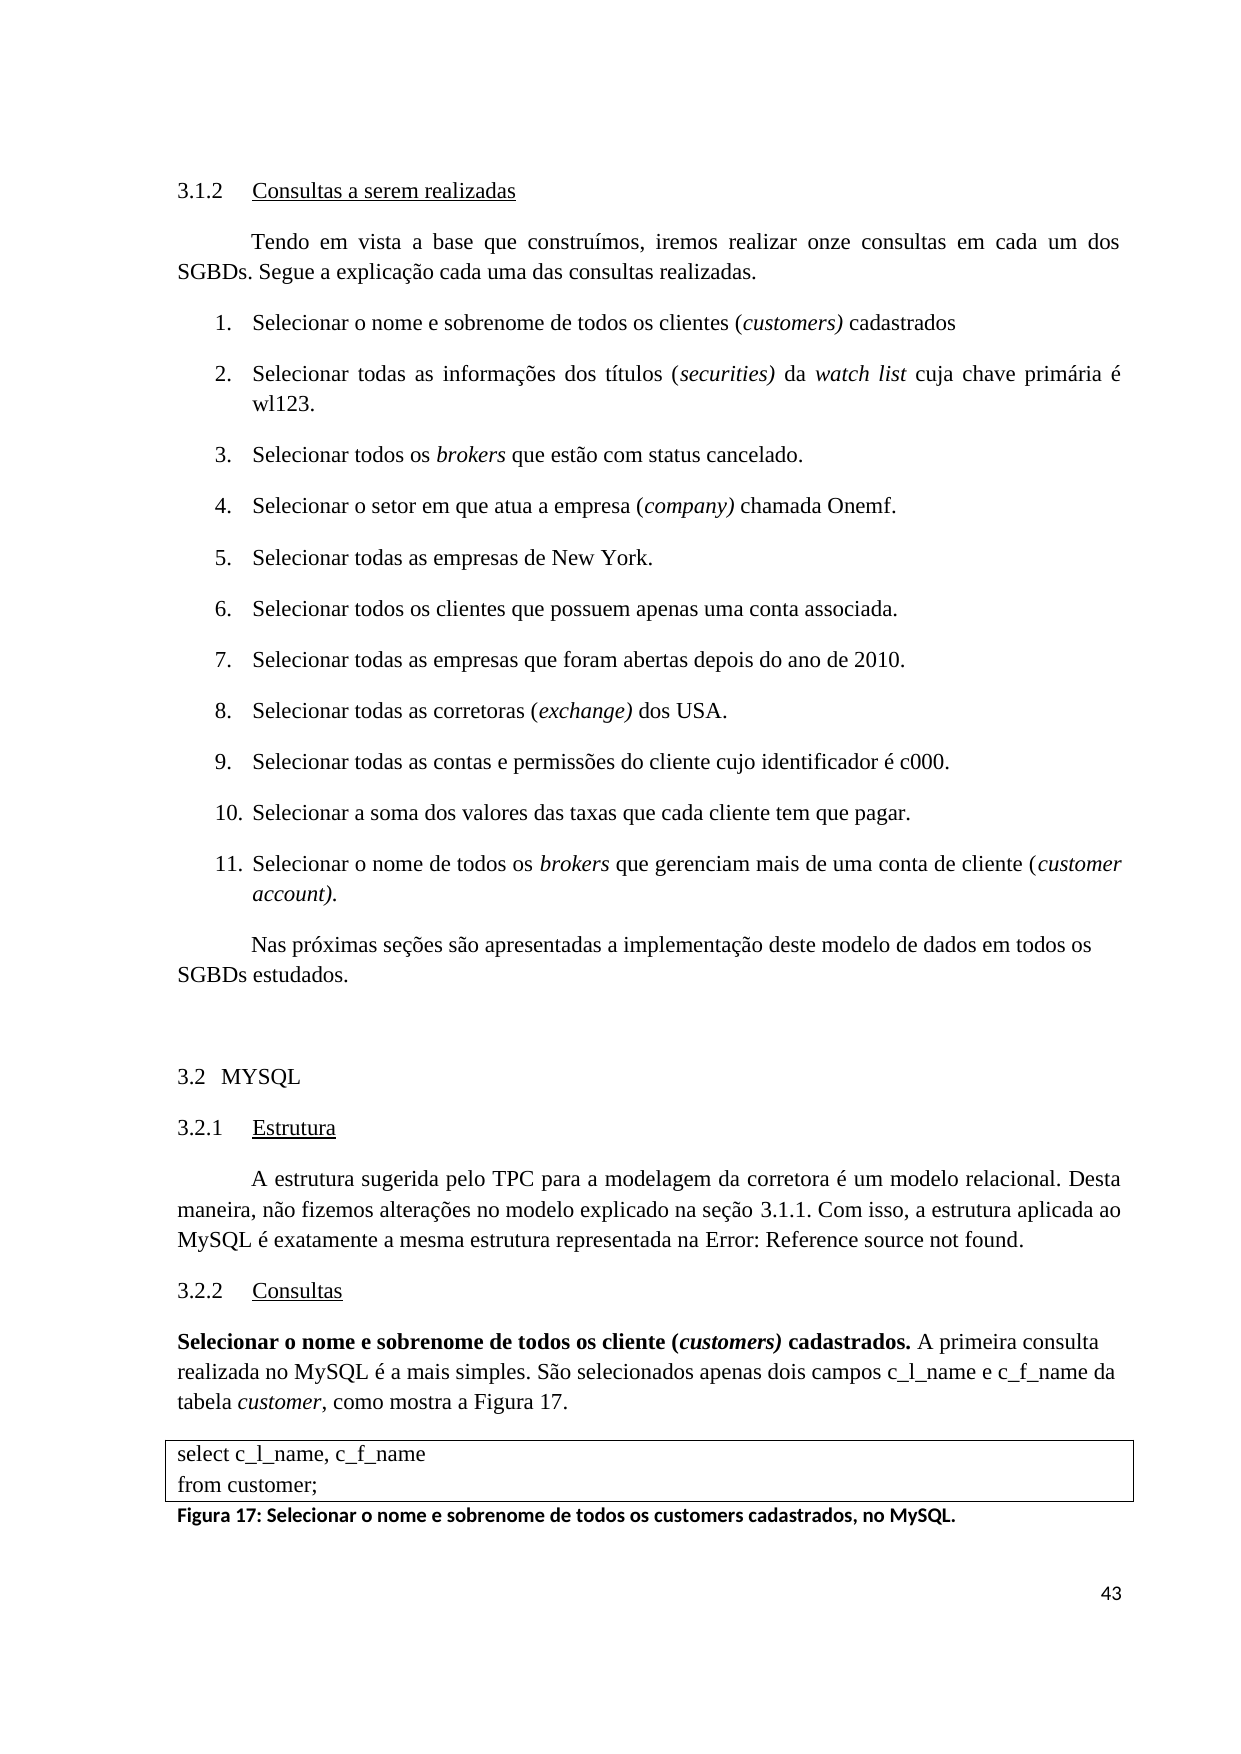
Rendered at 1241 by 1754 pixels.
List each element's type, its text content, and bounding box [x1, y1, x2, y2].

text Estrutura [177, 1114, 1122, 1141]
list Nas próximas seções são apresentadas a implementação deste modelo de dados em todos os SGBDs estudados. [177, 931, 1122, 988]
list Selecionar todos os clientes que possuem apenas uma conta associada. [214, 595, 1122, 621]
list Selecionar a soma dos valores das taxas que cada cliente tem que pagar. [214, 799, 1122, 825]
text Consultas [177, 1277, 1122, 1303]
list Selecionar todos os brokers que estão com status cancelado. [214, 442, 1122, 468]
list Selecionar o setor em que atua a empresa (company) chamada Onemf. [214, 493, 1122, 519]
list Selecionar todas as empresas que foram abertas depois do ano de 2010. [214, 646, 1122, 672]
list Selecionar o nome e sobrenome de todos os clientes (customers) cadastrados [214, 309, 1122, 336]
list Selecionar todas as empresas de New York. [214, 544, 1122, 570]
text Tendo em vista a base que construímos, iremos realizar onze consultas em cada um dos SGBDs. Segue a explicação cada uma das consultas realizadas. [177, 228, 1122, 284]
list Selecionar todas as corretoras (exchange) dos USA. [214, 697, 1122, 723]
text Figura 17: Selecionar o nome e sobrenome de todos os customers cadastrados, no MySQL. [177, 1502, 1122, 1527]
list Selecionar o nome de todos os brokers que gerenciam mais de uma conta de cliente (customer account). [214, 850, 1122, 906]
list Selecionar todas as informações dos títulos (securities) da watch list cuja chave primária é wl123. [214, 360, 1122, 417]
text MYSQL [177, 1063, 1122, 1090]
list Selecionar o nome e sobrenome de todos os cliente (customers) cadastrados. A primeira consulta realizada no MySQL é a mais simples. São selecionados apenas dois campos c_l_name e c_f_name da tabela customer, como mostra a Figura 17. [177, 1328, 1122, 1415]
table_header select c_l_name, c_f_name from customer; [166, 1441, 1133, 1501]
text Consultas a serem realizadas [177, 177, 1122, 203]
list Selecionar todas as contas e permissões do cliente cujo identificador é c000. [214, 748, 1122, 774]
